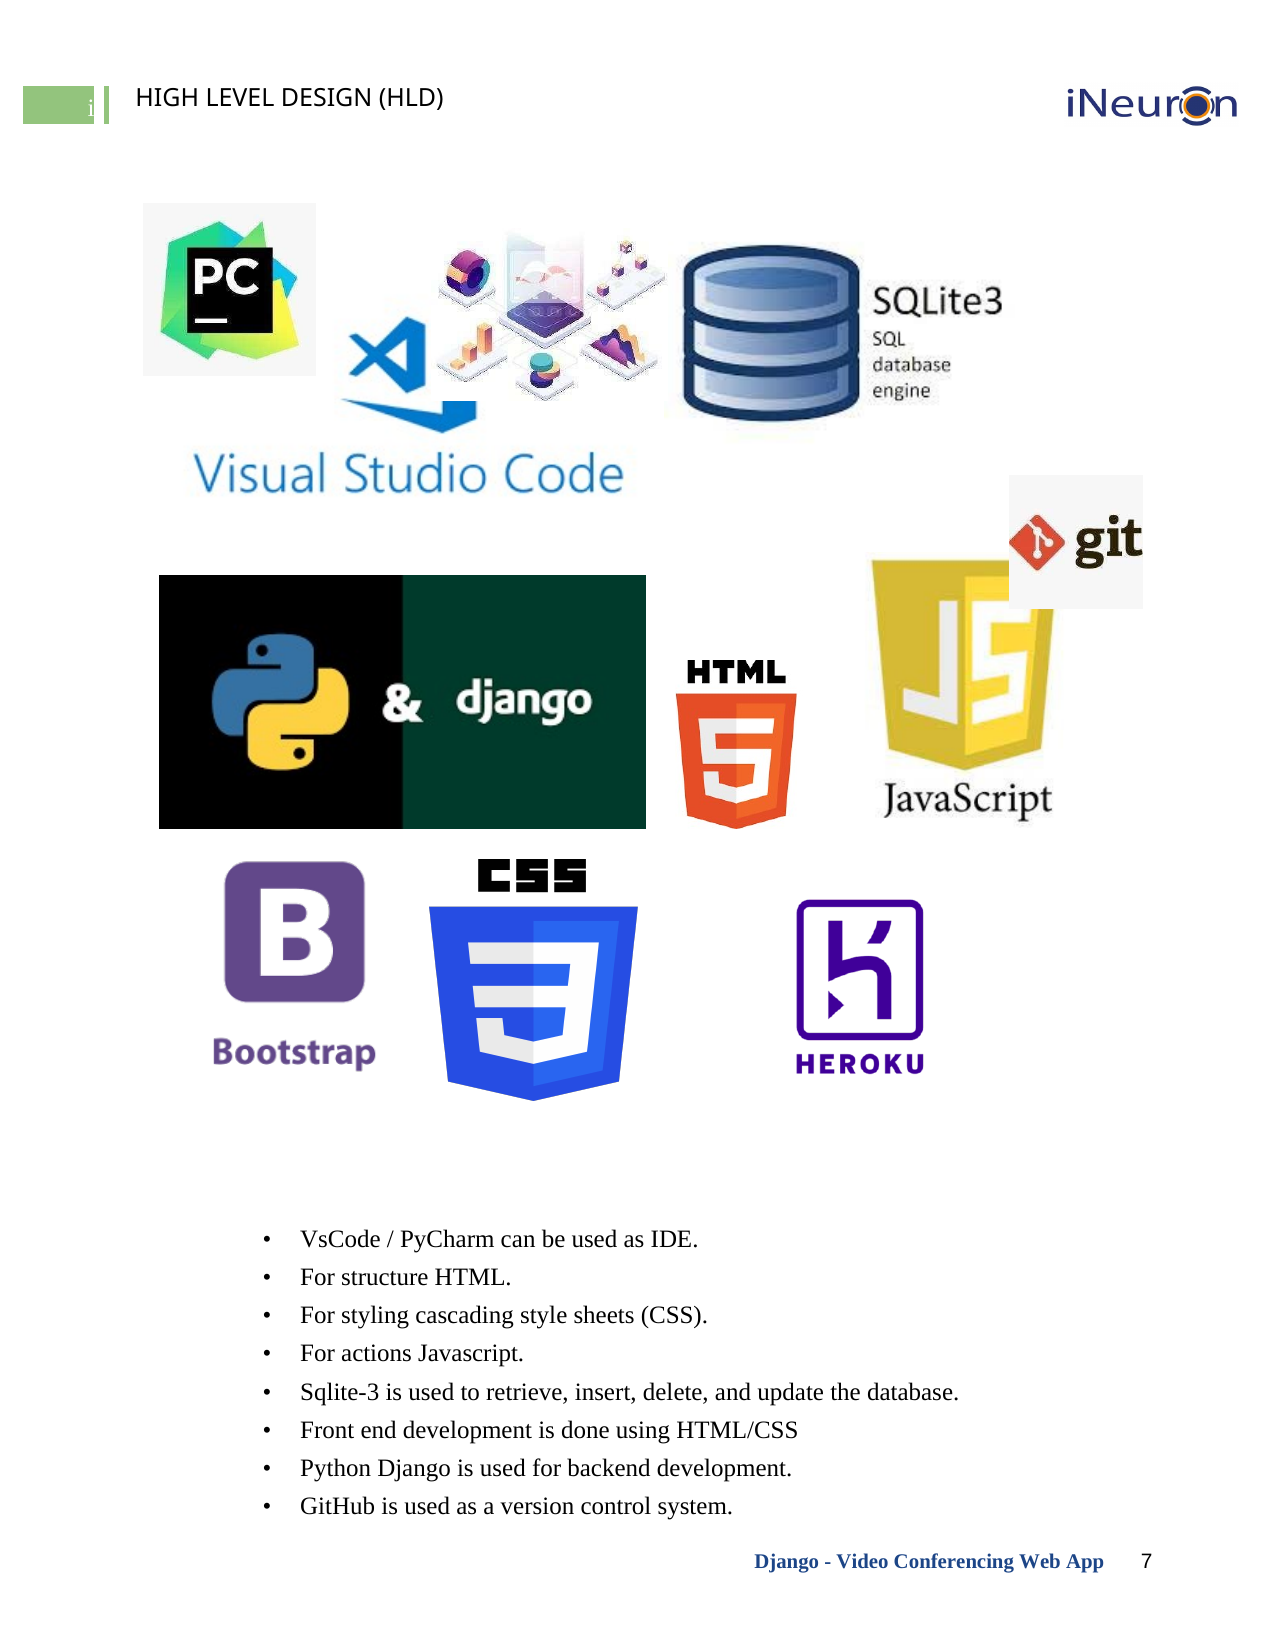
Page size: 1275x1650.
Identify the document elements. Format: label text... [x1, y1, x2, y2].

picture [1064, 82, 1239, 127]
list Front end development is done using HTML/CSS [262, 1415, 1110, 1443]
list VsCode / PyCharm can be used as IDE. [262, 1224, 1110, 1252]
picture [143, 167, 1143, 829]
picture [643, 873, 1076, 1101]
picture [159, 575, 646, 829]
list Python Django is used for backend development. [262, 1453, 1110, 1482]
list For structure HTML. [262, 1262, 1110, 1291]
picture [159, 836, 424, 1101]
list GitHub is used as a version control system. [262, 1491, 1110, 1520]
list For styling cascading style sheets (CSS). [262, 1300, 1110, 1329]
list For actions Javascript. [262, 1338, 1110, 1367]
picture [651, 660, 821, 829]
picture [429, 859, 638, 1101]
list Sqlite-3 is used to retrieve, insert, delete, and update the database. [262, 1377, 1110, 1405]
